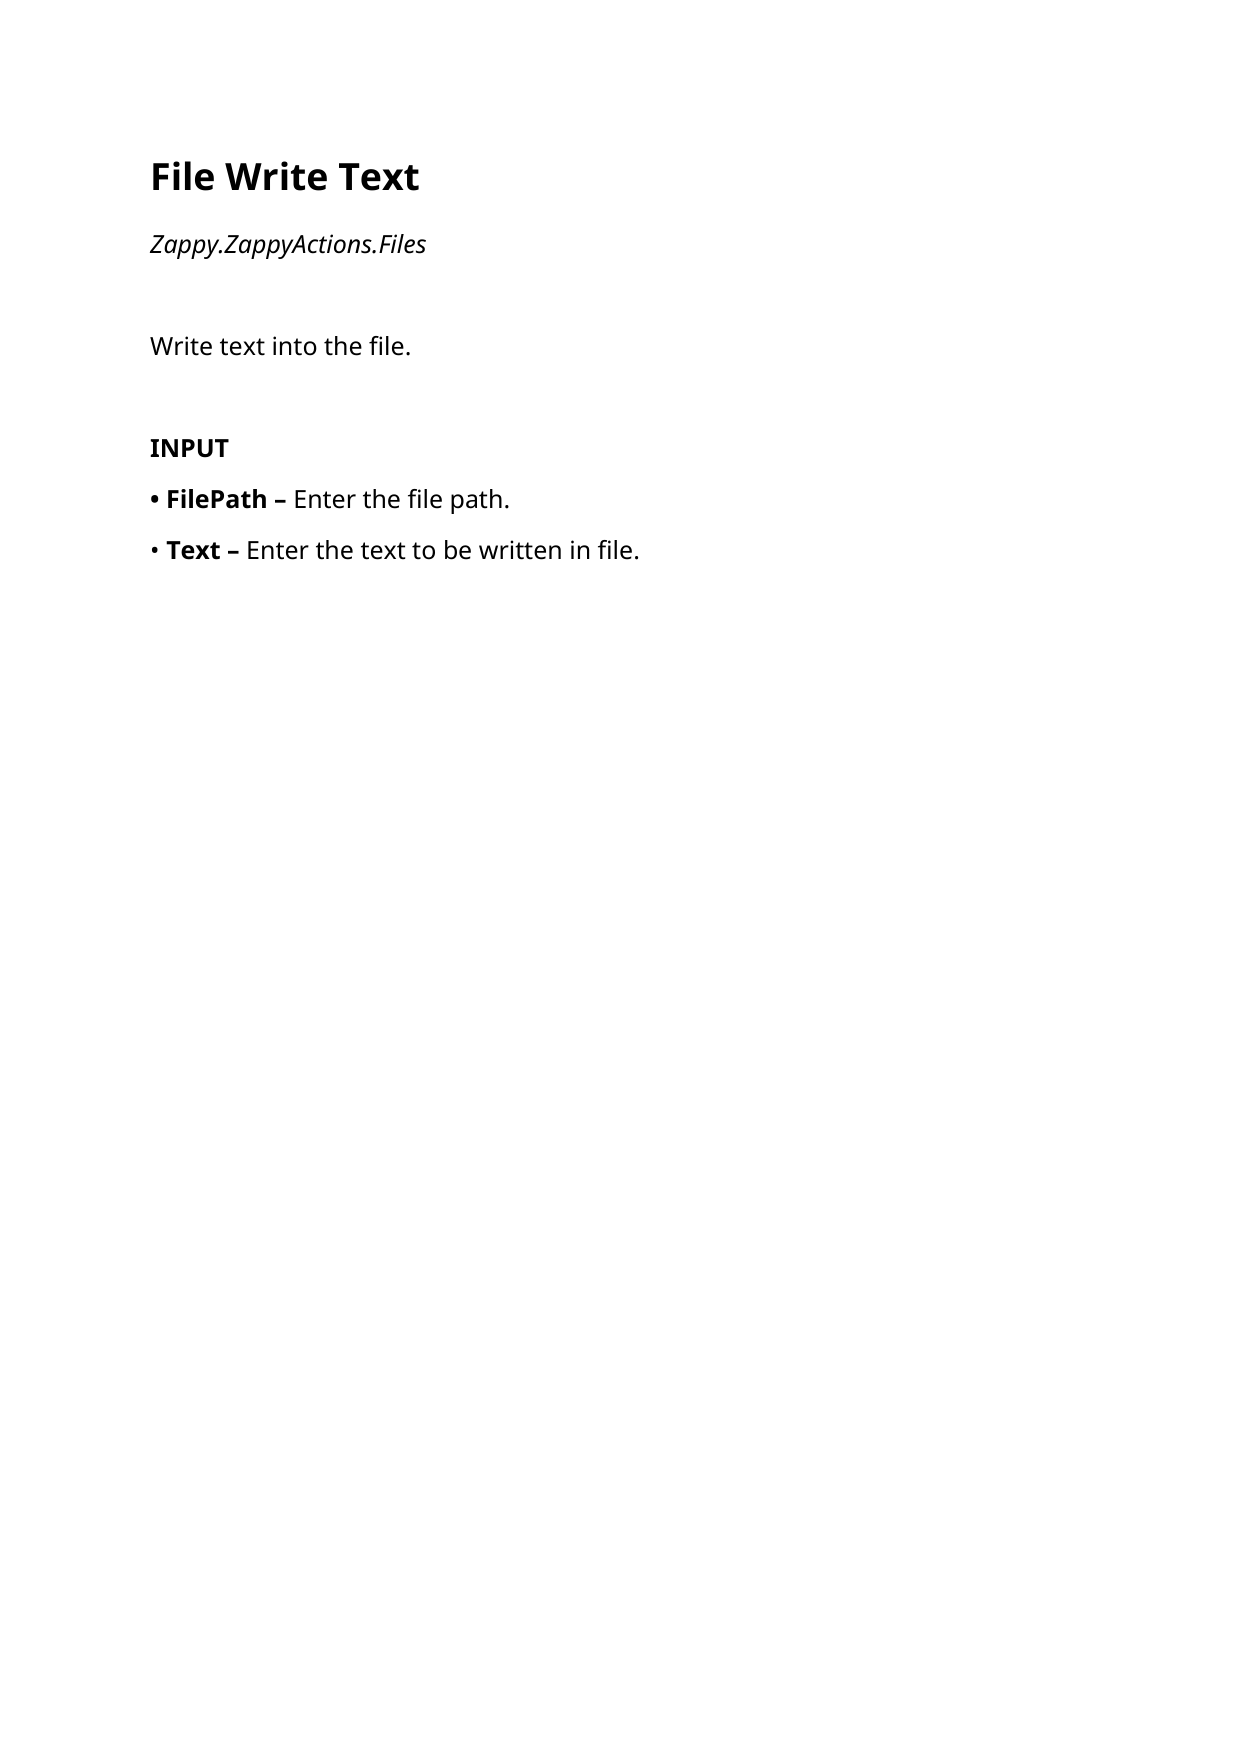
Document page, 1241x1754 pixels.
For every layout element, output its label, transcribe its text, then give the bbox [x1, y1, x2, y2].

text INPUT • FilePath – Enter the file path. • Text – Enter the text to be written in file. [150, 380, 1090, 711]
text Write text into the file. [150, 329, 1090, 363]
text Zappy.ZappyActions.Files [150, 227, 1090, 261]
text File Write Text [150, 150, 1090, 201]
